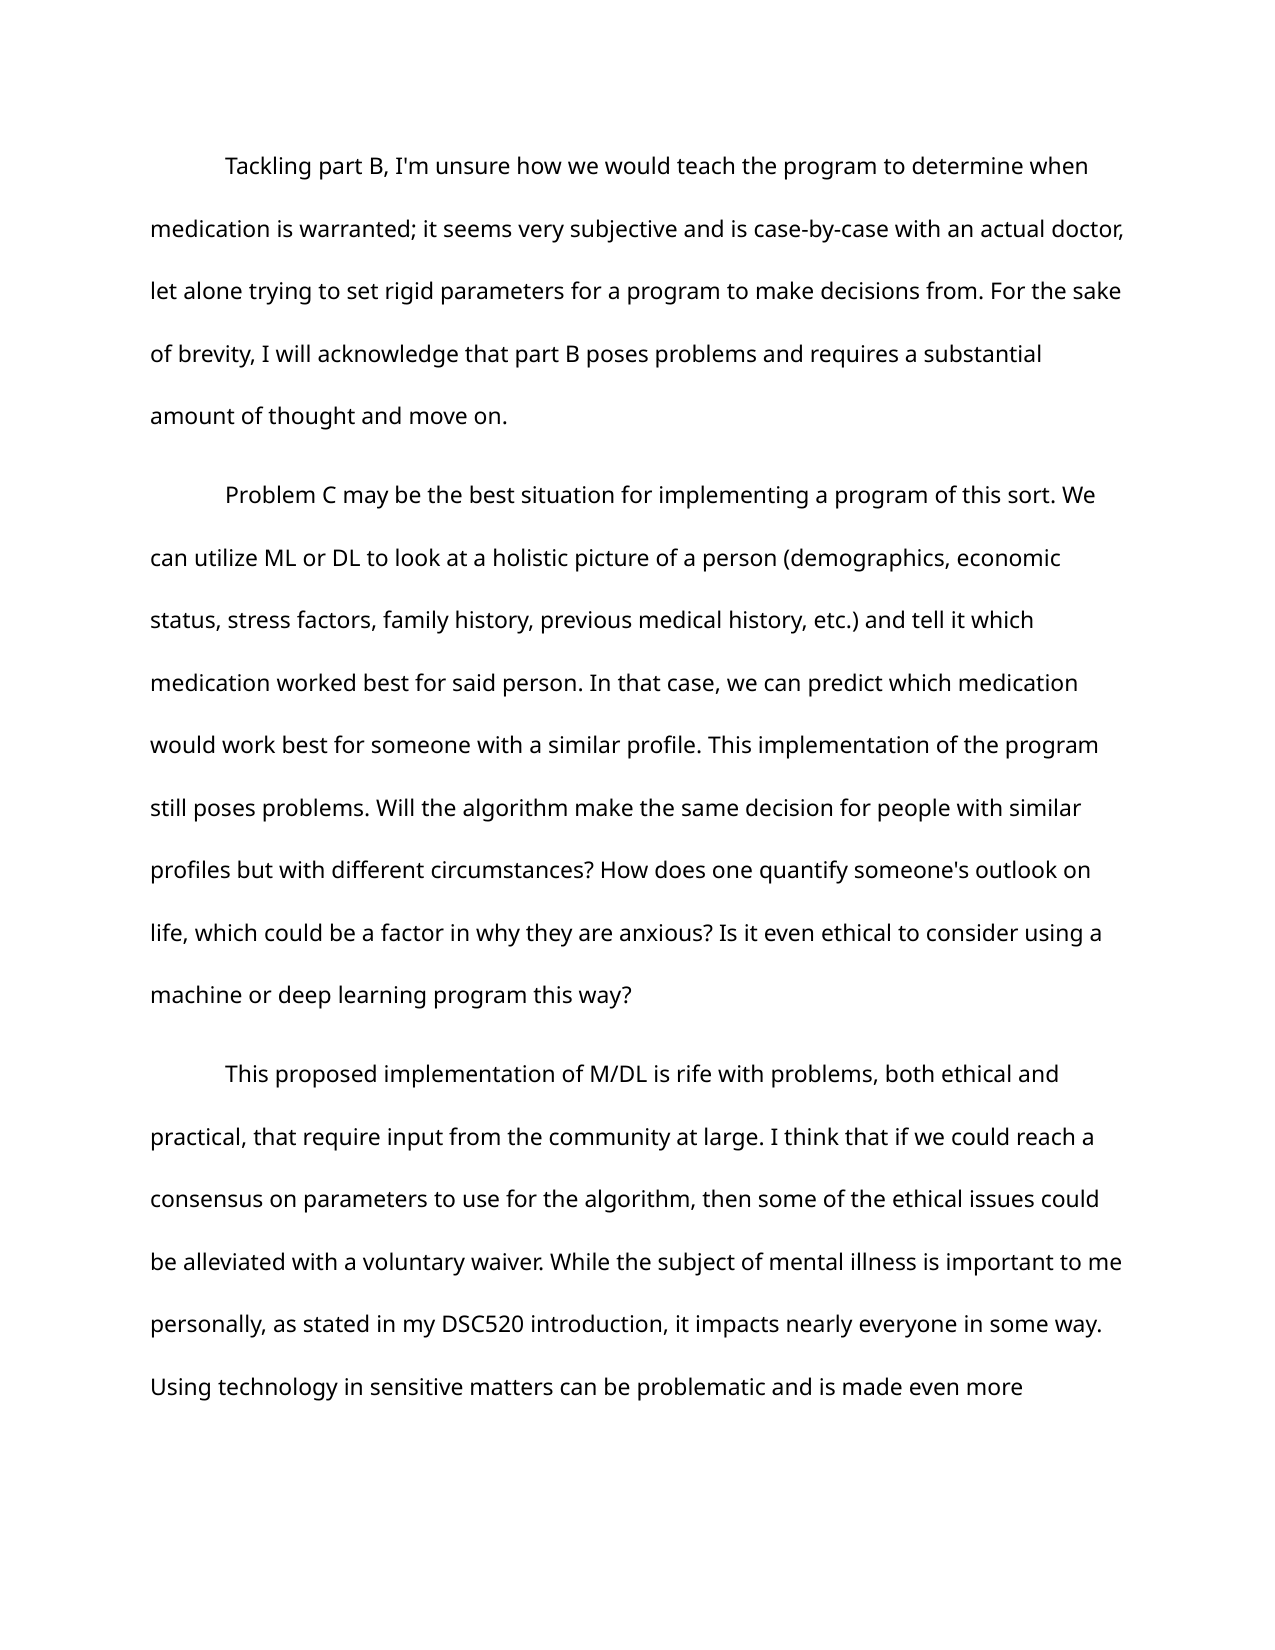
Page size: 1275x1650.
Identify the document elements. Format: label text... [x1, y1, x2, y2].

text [150, 1058, 1125, 1402]
text Tackling part B, I'm unsure how we would teach the program to determine when medication is warranted; it seems very subjective and is case-by-case with an actual doctor, let alone trying to set rigid parameters for a program to make decisions from. For the sake of brevity, I will acknowledge that part B poses problems and requires a substantial amount of thought and move on. [150, 150, 1125, 431]
text Problem C may be the best situation for implementing a program of this sort. We can utilize ML or DL to look at a holistic picture of a person (demographics, economic status, stress factors, family history, previous medical history, etc.) and tell it which medication worked best for said person. In that case, we can predict which medication would work best for someone with a similar profile. This implementation of the program still poses problems. Will the algorithm make the same decision for people with similar profiles but with different circumstances? How does one quantify someone's outlook on life, which could be a factor in why they are anxious? Is it even ethical to consider using a machine or deep learning program this way? [150, 479, 1125, 1010]
